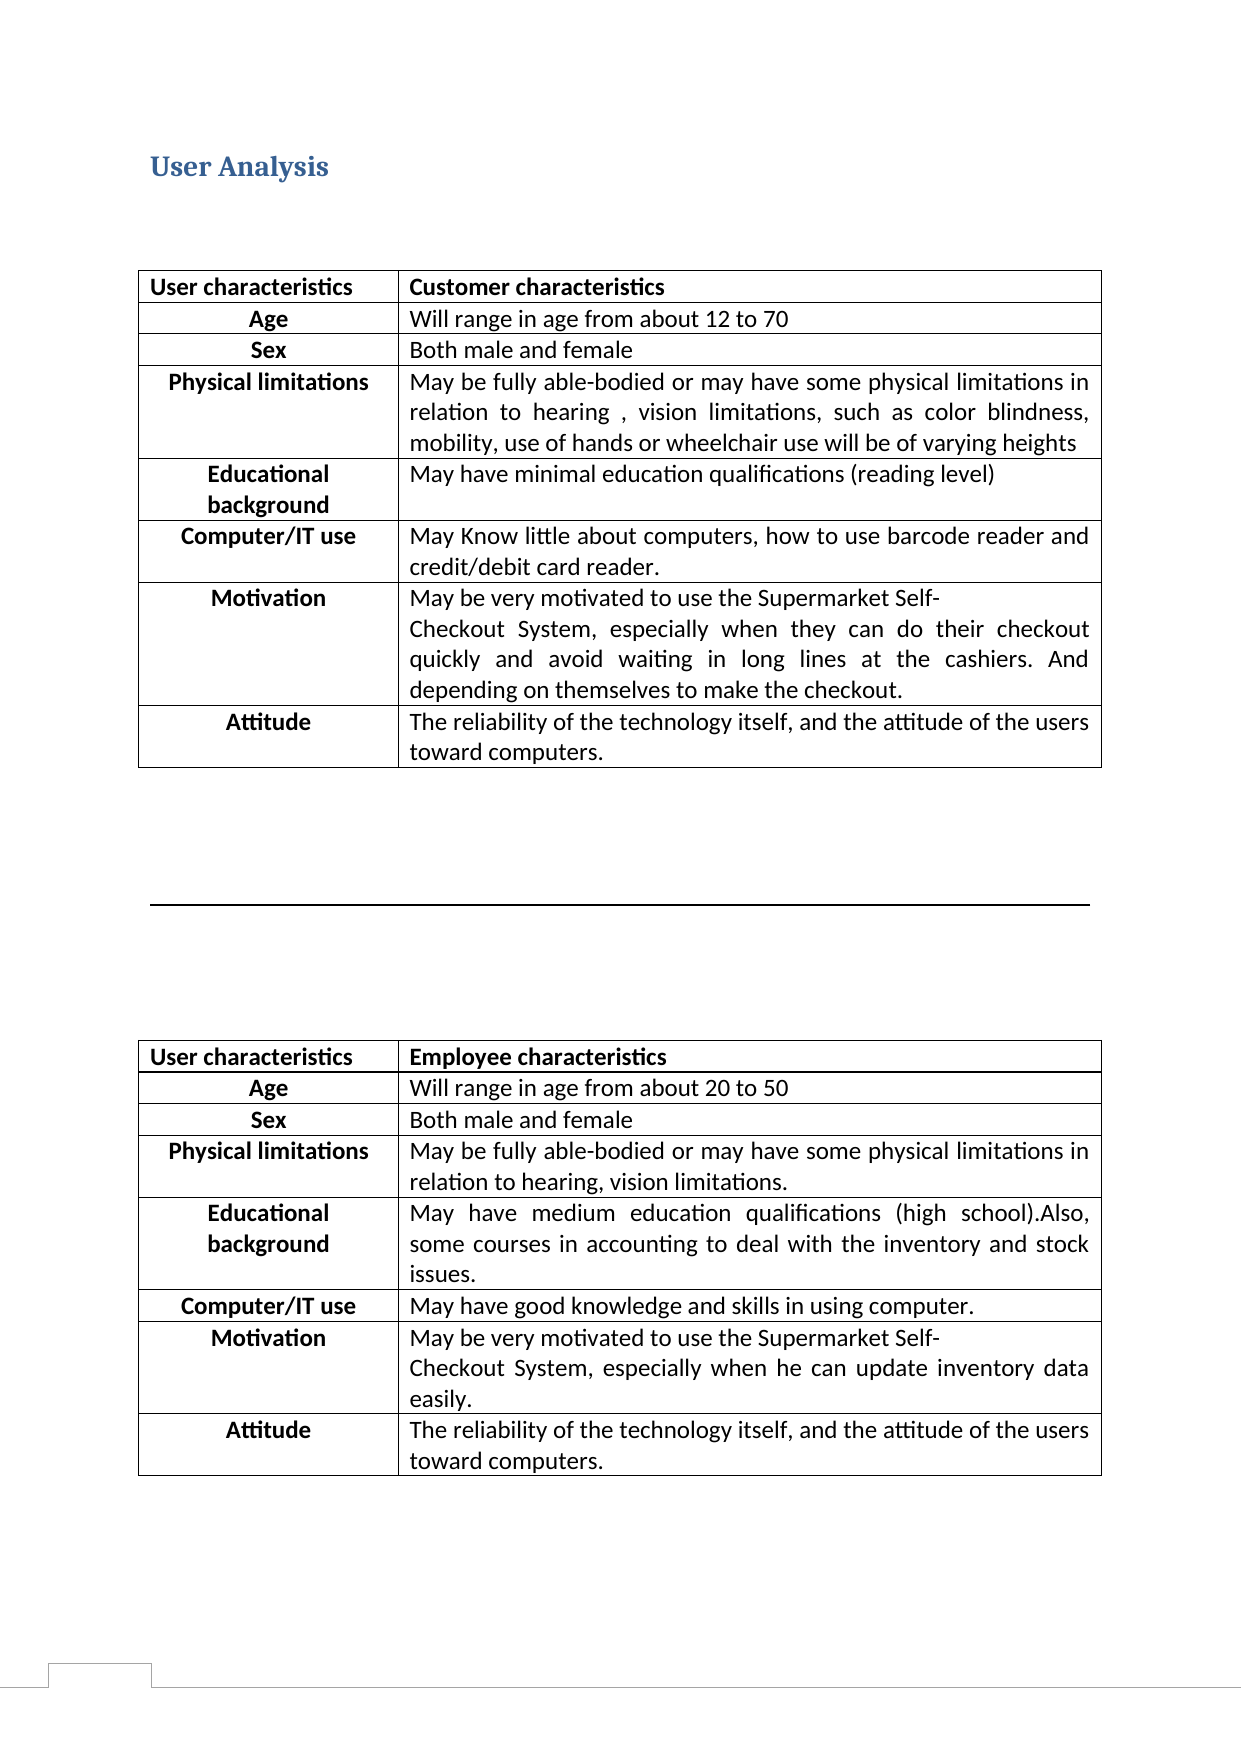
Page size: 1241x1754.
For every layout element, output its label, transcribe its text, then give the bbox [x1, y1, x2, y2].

table_cell Sex [139, 1104, 398, 1134]
table_cell The reliability of the technology itself, and the attitude of the users toward computers. [399, 706, 1101, 767]
table_header User characteristics [139, 1041, 398, 1071]
table_cell Will range in age from about 12 to 70 [399, 303, 1101, 333]
table_cell Both male and female [399, 1104, 1101, 1134]
table_cell May be fully able-bodied or may have some physical limitations in relation to hearing, vision limitations. [399, 1136, 1101, 1197]
table_header Customer characteristics [399, 271, 1101, 302]
table_cell Educational background [139, 1198, 398, 1289]
table_cell May be very motivated to use the Supermarket Self- Checkout System, especially when he can update inventory data easily. [399, 1322, 1101, 1413]
table_cell Physical limitations [139, 1136, 398, 1197]
table_cell May have minimal education qualifications (reading level) [399, 459, 1101, 519]
table_cell Age [139, 303, 398, 333]
table_cell May be fully able-bodied or may have some physical limitations in relation to hearing , vision limitations, such as color blindness, mobility, use of hands or wheelchair use will be of varying heights [399, 366, 1101, 457]
table_cell Physical limitations [139, 366, 398, 457]
table_cell Will range in age from about 20 to 50 [399, 1073, 1101, 1103]
table_cell May Know little about computers, how to use barcode reader and credit/debit card reader. [399, 521, 1101, 582]
table_cell May have medium education qualifications (high school).Also, some courses in accounting to deal with the inventory and stock issues. [399, 1198, 1101, 1289]
table_cell Educational background [139, 459, 398, 519]
table_header User characteristics [139, 271, 398, 302]
table_cell The reliability of the technology itself, and the attitude of the users toward computers. [399, 1414, 1101, 1475]
table_cell Attitude [139, 706, 398, 767]
table_cell Motivation [139, 1322, 398, 1413]
table_cell May have good knowledge and skills in using computer. [399, 1290, 1101, 1321]
table_cell Sex [139, 334, 398, 365]
table_cell Age [139, 1073, 398, 1103]
table_cell Both male and female [399, 334, 1101, 365]
table_cell May be very motivated to use the Supermarket Self- Checkout System, especially when they can do their checkout quickly and avoid waiting in long lines at the cashiers. And depending on themselves to make the checkout. [399, 583, 1101, 705]
table_cell Computer/IT use [139, 1290, 398, 1321]
subtitle User Analysis [150, 150, 1090, 183]
table_cell Motivation [139, 583, 398, 705]
table_cell Attitude [139, 1414, 398, 1475]
table_cell Computer/IT use [139, 521, 398, 582]
table_header Employee characteristics [399, 1041, 1101, 1071]
